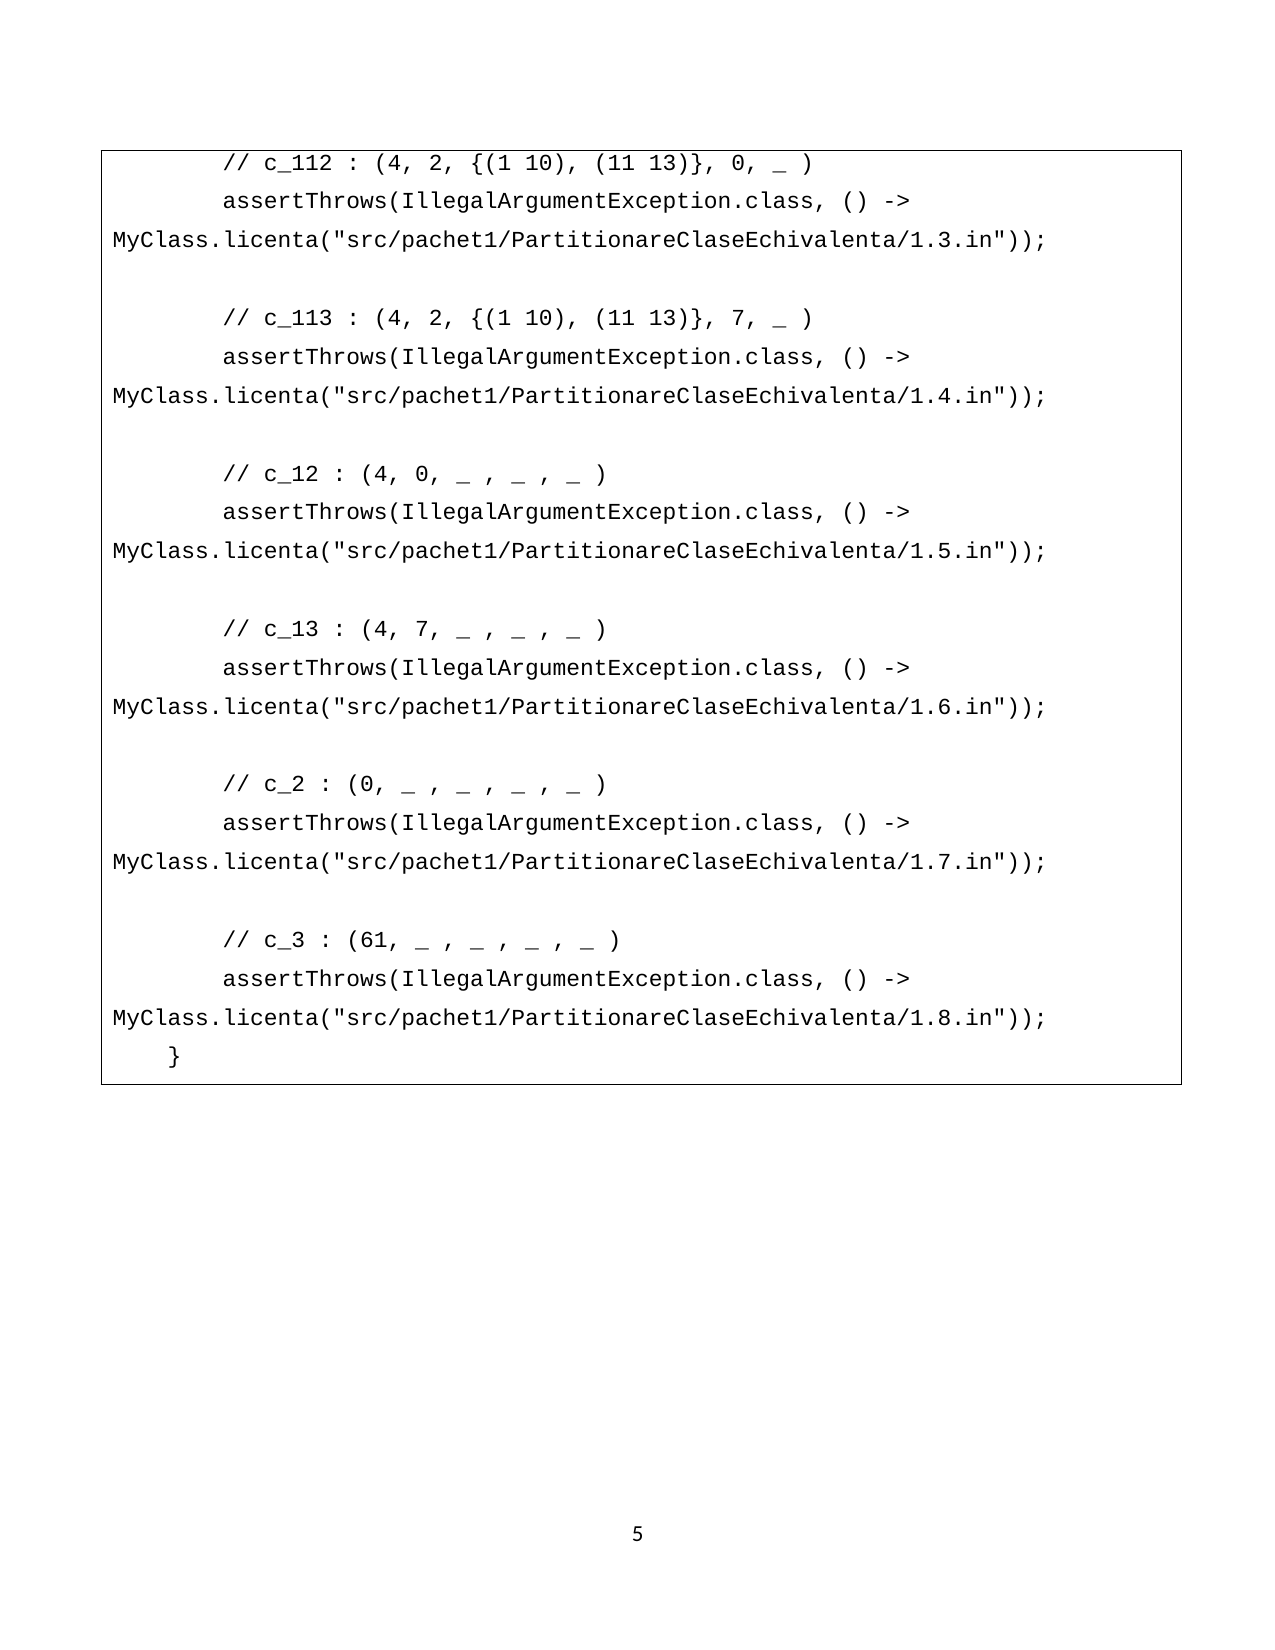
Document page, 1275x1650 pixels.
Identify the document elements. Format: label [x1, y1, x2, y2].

table_header [102, 151, 1181, 1084]
